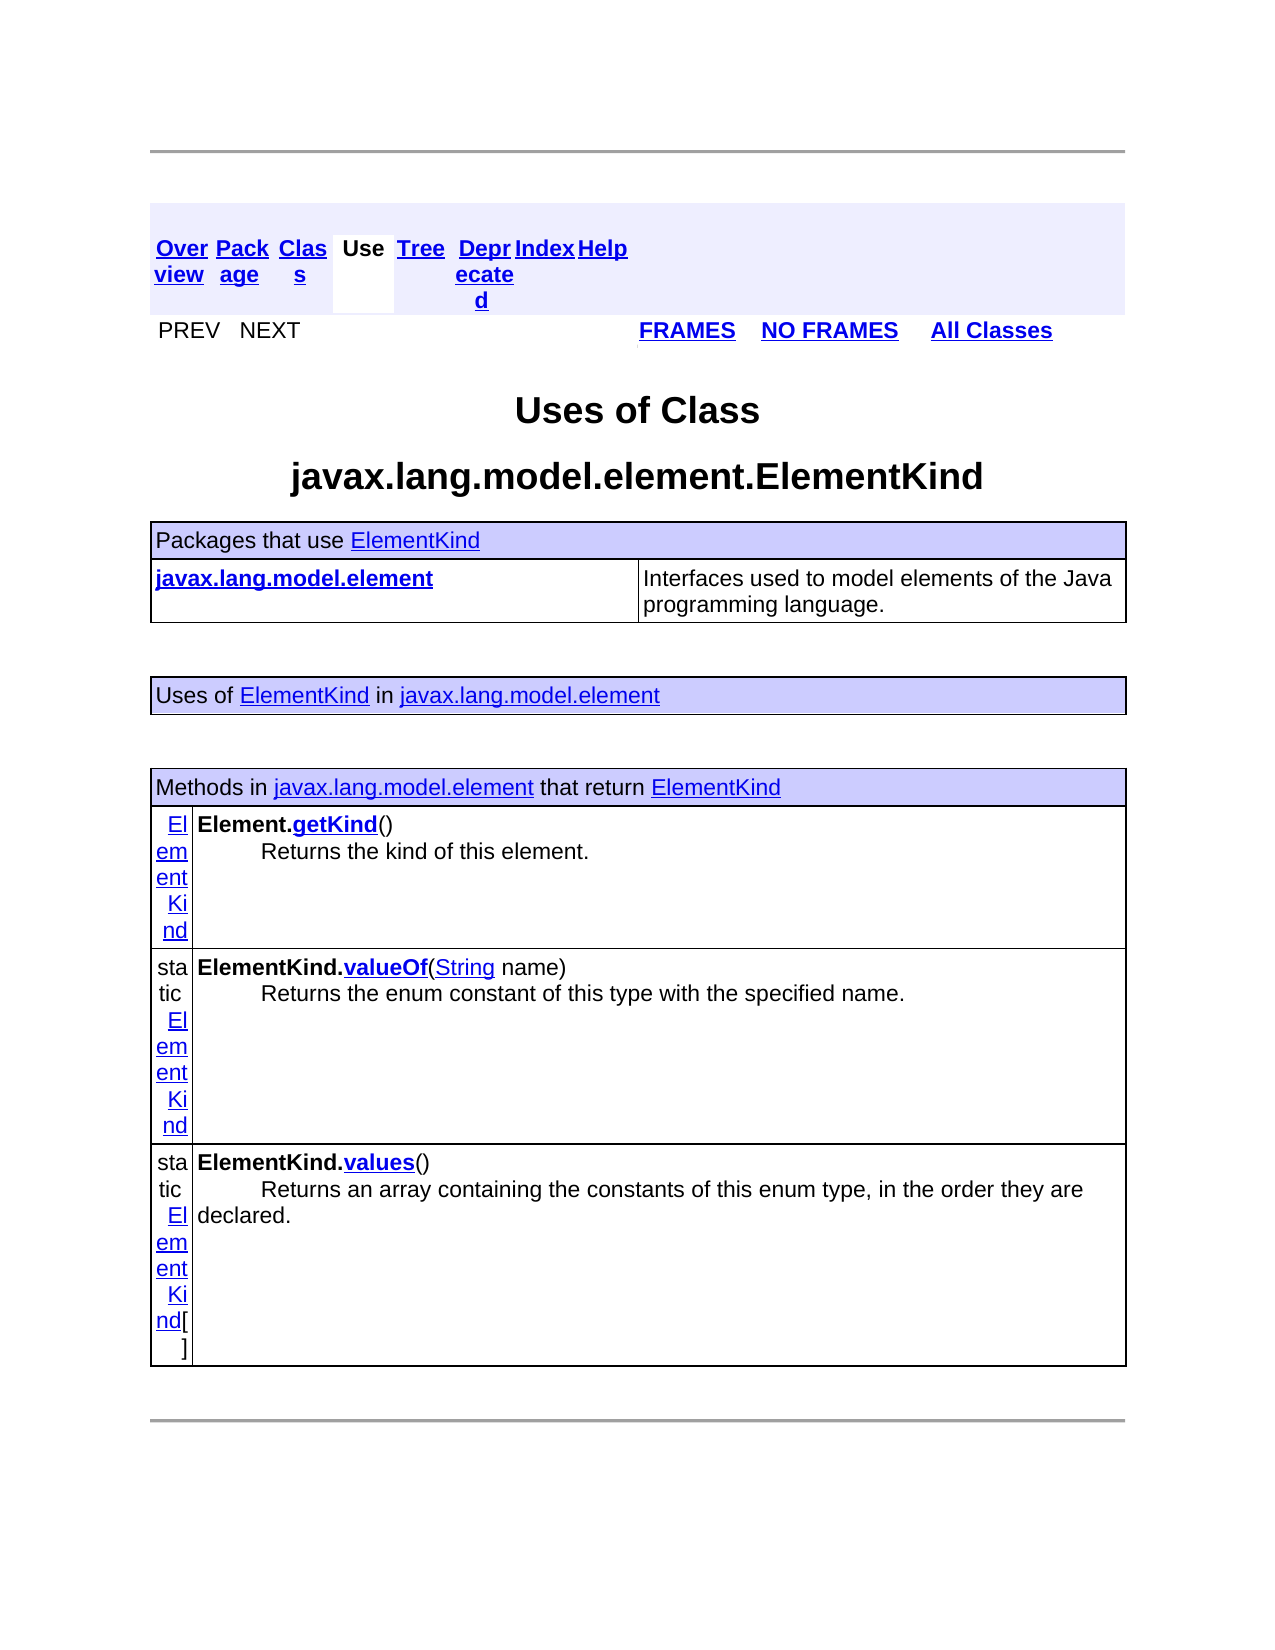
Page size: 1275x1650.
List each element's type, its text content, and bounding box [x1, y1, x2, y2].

table_header Methods in javax.lang.model.element that return ElementKind [152, 769, 1125, 805]
table_cell ElementKind [152, 807, 192, 948]
table_cell ElementKind.values() Returns an array containing the constants of this enum type, in the order they are declared. [193, 1145, 1125, 1365]
table_cell static ElementKind[] [152, 1145, 192, 1365]
table_header Uses of ElementKind in javax.lang.model.element [152, 678, 1125, 713]
table_cell FRAMES NO FRAMES All Classes [638, 315, 1125, 345]
table_cell Element.getKind() Returns the kind of this element. [193, 807, 1125, 948]
table_header Packages that use ElementKind [152, 523, 1125, 558]
table_cell PREV NEXT [150, 315, 637, 345]
text javax.lang.model.element.ElementKind [150, 454, 1125, 497]
table_cell static ElementKind [152, 949, 192, 1143]
table_cell ElementKind.valueOf(String name) Returns the enum constant of this type with the specified name. [193, 949, 1125, 1143]
table_header [150, 203, 1125, 315]
table_cell javax.lang.model.element [152, 560, 638, 622]
table_cell Interfaces used to model elements of the Java programming language. [639, 560, 1125, 622]
text Uses of Class [150, 388, 1125, 431]
